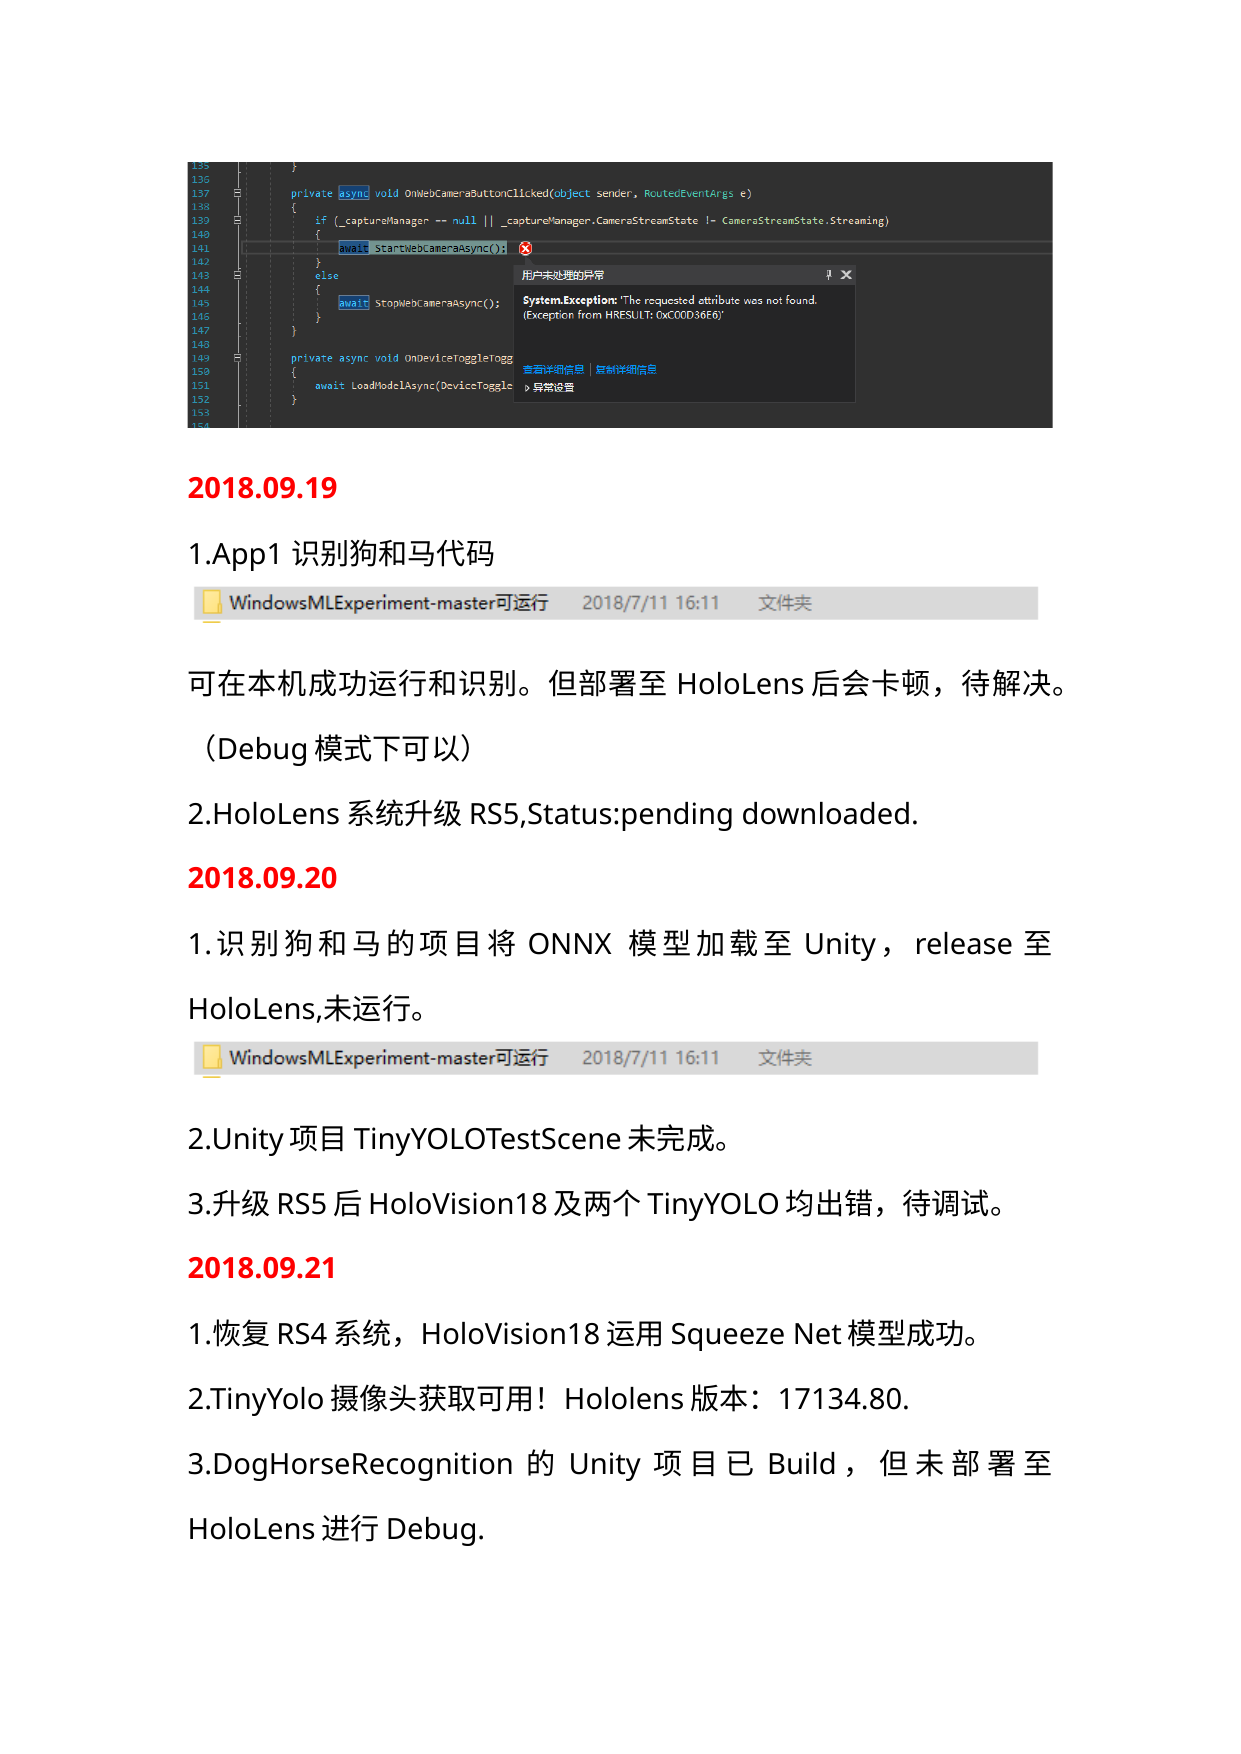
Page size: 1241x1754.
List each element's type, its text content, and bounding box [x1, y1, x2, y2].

text 3.DogHorseRecognition的Unity项目已Build，但未部署至HoloLens进行Debug. [187, 1429, 1053, 1559]
text 1.识别狗和马的项目将ONNX 模型加载至Unity，release至HoloLens,未运行。 [187, 909, 1053, 1039]
picture [187, 584, 1053, 623]
picture [187, 162, 1053, 428]
text 2018.09.21 [187, 1234, 1053, 1299]
text 2018.09.20 [187, 844, 1053, 909]
text 1.恢复RS4系统，HoloVision18运用Squeeze Net模型成功。 [187, 1299, 1053, 1364]
text 可在本机成功运行和识别。但部署至HoloLens后会卡顿，待解决。（Debug模式下可以） [187, 649, 1053, 779]
picture [187, 1039, 1053, 1078]
text 2.Unity项目TinyYOLOTestScene未完成。 [187, 1104, 1053, 1169]
text 2018.09.19 [187, 454, 1053, 519]
text 2.HoloLens系统升级RS5,Status:pending downloaded. [187, 779, 1053, 844]
text 3.升级RS5后HoloVision18及两个TinyYOLO均出错，待调试。 [187, 1169, 1053, 1234]
text 1.App1 识别狗和马代码 [187, 519, 1053, 584]
text 2.TinyYolo摄像头获取可用！Hololens版本：17134.80. [187, 1364, 1053, 1429]
